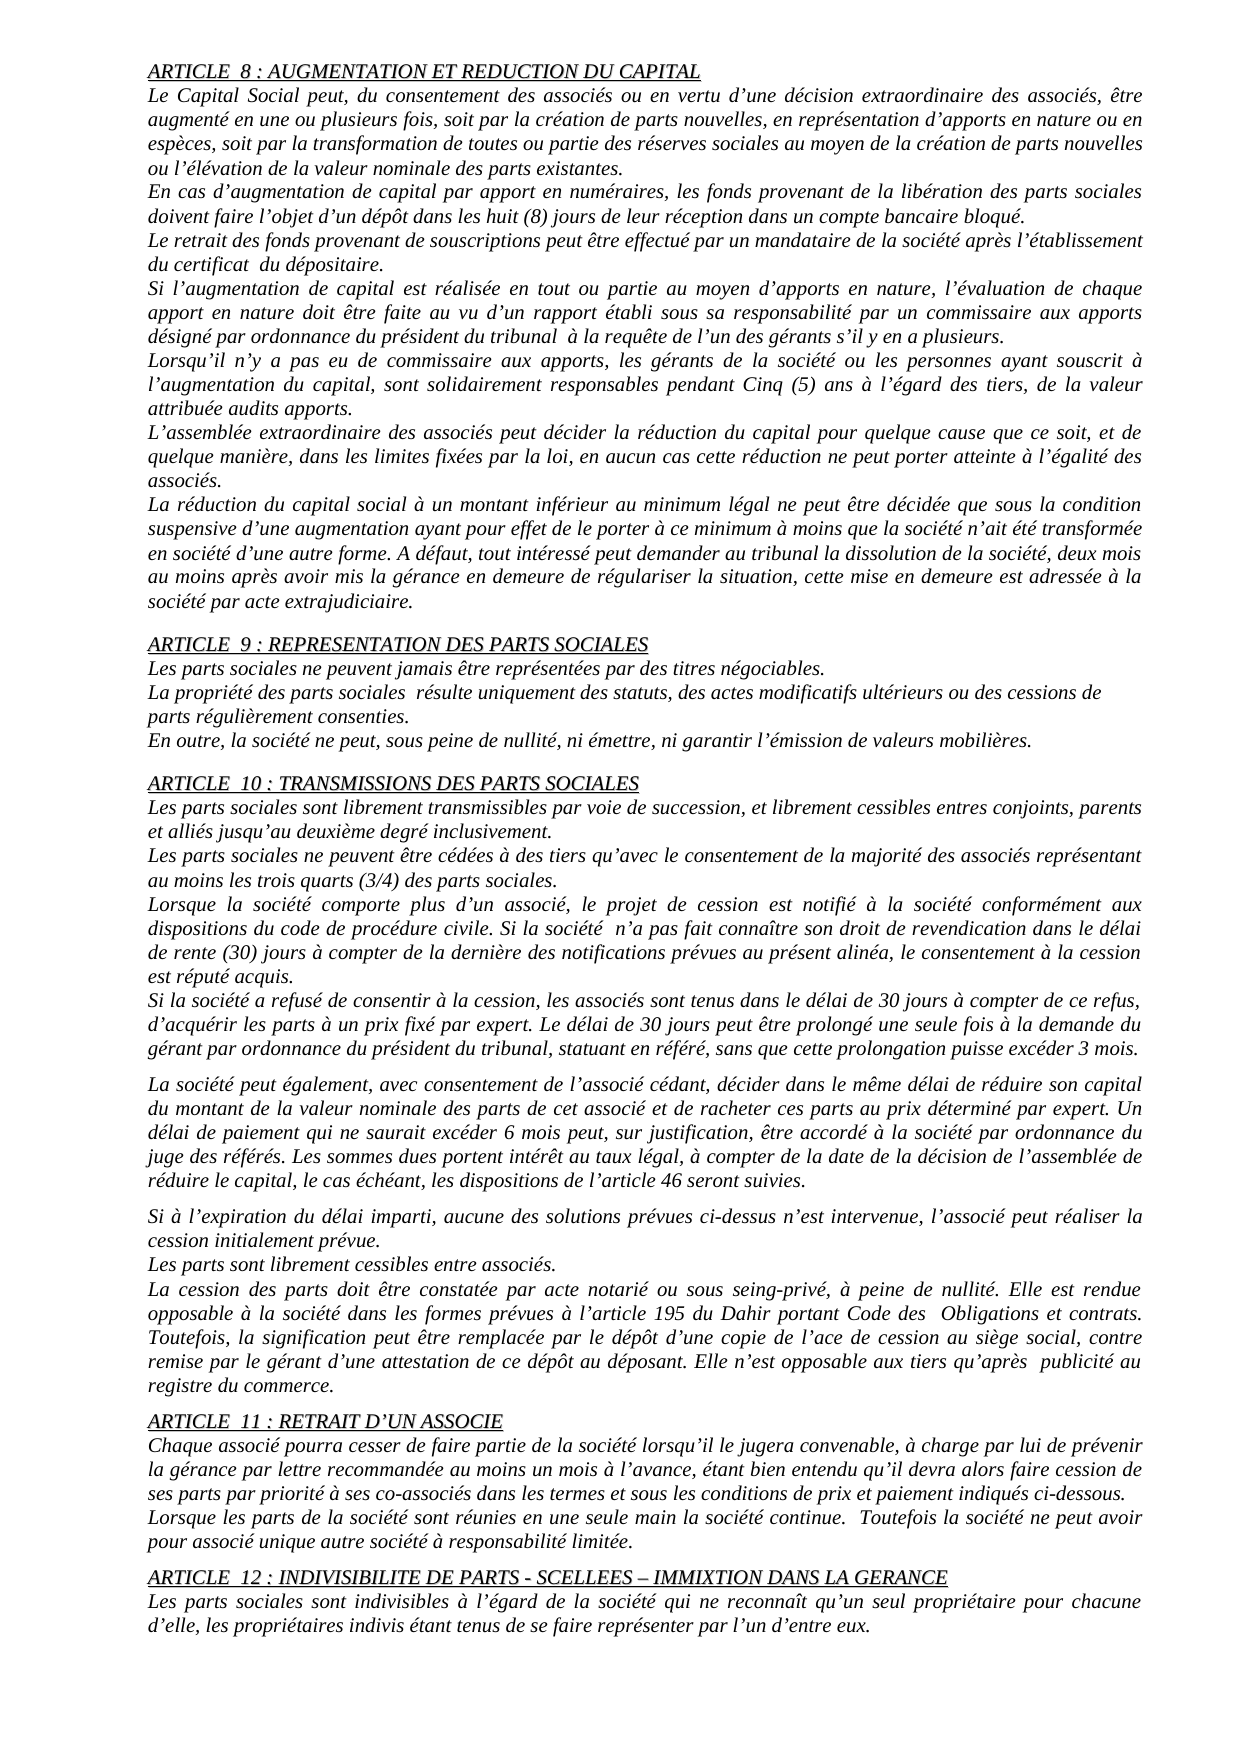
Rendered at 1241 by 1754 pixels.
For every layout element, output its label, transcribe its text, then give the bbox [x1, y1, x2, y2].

text Le Capital Social peut, du consentement des associés ou en vertu d’une décision extraordinaire des associés, être augmenté en une ou plusieurs fois, soit par la création de parts nouvelles, en représentation d’apports en nature ou en espèces, soit par la transformation de toutes ou partie des réserves sociales au moyen de la création de parts nouvelles ou l’élévation de la valeur nominale des parts existantes. [148, 83, 1144, 179]
text Si l’augmentation de capital est réalisée en tout ou partie au moyen d’apports en nature, l’évaluation de chaque apport en nature doit être faite au vu d’un rapport établi sous sa responsabilité par un commissaire aux apports désigné par ordonnance du président du tribunal à la requête de l’un des gérants s’il y en a plusieurs. [148, 276, 1144, 348]
subtitle ARTICLE 9 : REPRESENTATION DES PARTS SOCIALES [148, 632, 1144, 656]
text Les parts sont librement cessibles entre associés. [148, 1252, 1144, 1276]
text La propriété des parts sociales résulte uniquement des statuts, des actes modificatifs ultérieurs ou des cessions de parts régulièrement consenties. [148, 680, 1144, 728]
text En outre, la société ne peut, sous peine de nullité, ni émettre, ni garantir l’émission de valeurs mobilières. [148, 728, 1144, 752]
text Les parts sociales sont indivisibles à l’égard de la société qui ne reconnaît qu’un seul propriétaire pour chacune d’elle, les propriétaires indivis étant tenus de se faire représenter par l’un d’entre eux. [148, 1589, 1144, 1637]
text Le retrait des fonds provenant de souscriptions peut être effectué par un mandataire de la société après l’établissement du certificat du dépositaire. [148, 228, 1144, 276]
subtitle ARTICLE 8 : AUGMENTATION ET REDUCTION DU CAPITAL [148, 59, 1144, 83]
text Si la société a refusé de consentir à la cession, les associés sont tenus dans le délai de 30 jours à compter de ce refus, d’acquérir les parts à un prix fixé par expert. Le délai de 30 jours peut être prolongé une seule fois à la demande du gérant par ordonnance du président du tribunal, statuant en référé, sans que cette prolongation puisse excéder 3 mois. [148, 988, 1144, 1060]
text Lorsque la société comporte plus d’un associé, le projet de cession est notifié à la société conformément aux dispositions du code de procédure civile. Si la société n’a pas fait connaître son droit de revendication dans le délai de rente (30) jours à compter de la dernière des notifications prévues au présent alinéa, le consentement à la cession est réputé acquis. [148, 892, 1144, 988]
text Les parts sociales sont librement transmissibles par voie de succession, et librement cessibles entres conjoints, parents et alliés jusqu’au deuxième degré inclusivement. [148, 795, 1144, 843]
text Les parts sociales ne peuvent être cédées à des tiers qu’avec le consentement de la majorité des associés représentant au moins les trois quarts (3/4) des parts sociales. [148, 843, 1144, 892]
text Lorsque les parts de la société sont réunies en une seule main la société continue. Toutefois la société ne peut avoir pour associé unique autre société à responsabilité limitée. [148, 1505, 1144, 1553]
text L’assemblée extraordinaire des associés peut décider la réduction du capital pour quelque cause que ce soit, et de quelque manière, dans les limites fixées par la loi, en aucun cas cette réduction ne peut porter atteinte à l’égalité des associés. [148, 420, 1144, 492]
text La réduction du capital social à un montant inférieur au minimum légal ne peut être décidée que sous la condition suspensive d’une augmentation ayant pour effet de le porter à ce minimum à moins que la société n’ait été transformée en société d’une autre forme. A défaut, tout intéressé peut demander au tribunal la dissolution de la société, deux mois au moins après avoir mis la gérance en demeure de régulariser la situation, cette mise en demeure est adressée à la société par acte extrajudiciaire. [148, 492, 1144, 613]
text Les parts sociales ne peuvent jamais être représentées par des titres négociables. [148, 656, 1144, 680]
subtitle ARTICLE 11 : RETRAIT D’UN ASSOCIE [148, 1409, 1144, 1433]
text Chaque associé pourra cesser de faire partie de la société lorsqu’il le jugera convenable, à charge par lui de prévenir la gérance par lettre recommandée au moins un mois à l’avance, étant bien entendu qu’il devra alors faire cession de ses parts par priorité à ses co-associés dans les termes et sous les conditions de prix et paiement indiqués ci-dessous. [148, 1433, 1144, 1505]
subtitle ARTICLE 12 : INDIVISIBILITE DE PARTS - SCELLEES – IMMIXTION DANS LA GERANCE [148, 1565, 1144, 1589]
text Si à l’expiration du délai imparti, aucune des solutions prévues ci-dessus n’est intervenue, l’associé peut réaliser la cession initialement prévue. [148, 1204, 1144, 1252]
text La société peut également, avec consentement de l’associé cédant, décider dans le même délai de réduire son capital du montant de la valeur nominale des parts de cet associé et de racheter ces parts au prix déterminé par expert. Un délai de paiement qui ne saurait excéder 6 mois peut, sur justification, être accordé à la société par ordonnance du juge des référés. Les sommes dues portent intérêt au taux légal, à compter de la date de la décision de l’assemblée de réduire le capital, le cas échéant, les dispositions de l’article 46 seront suivies. [148, 1072, 1144, 1192]
text En cas d’augmentation de capital par apport en numéraires, les fonds provenant de la libération des parts sociales doivent faire l’objet d’un dépôt dans les huit (8) jours de leur réception dans un compte bancaire bloqué. [148, 179, 1144, 228]
subtitle ARTICLE 10 : TRANSMISSIONS DES PARTS SOCIALES [148, 771, 1144, 795]
text La cession des parts doit être constatée par acte notarié ou sous seing-privé, à peine de nullité. Elle est rendue opposable à la société dans les formes prévues à l’article 195 du Dahir portant Code des Obligations et contrats. Toutefois, la signification peut être remplacée par le dépôt d’une copie de l’ace de cession au siège social, contre remise par le gérant d’une attestation de ce dépôt au déposant. Elle n’est opposable aux tiers qu’après publicité au registre du commerce. [148, 1276, 1144, 1397]
text Lorsqu’il n’y a pas eu de commissaire aux apports, les gérants de la société ou les personnes ayant souscrit à l’augmentation du capital, sont solidairement responsables pendant Cinq (5) ans à l’égard des tiers, de la valeur attribuée audits apports. [148, 348, 1144, 420]
